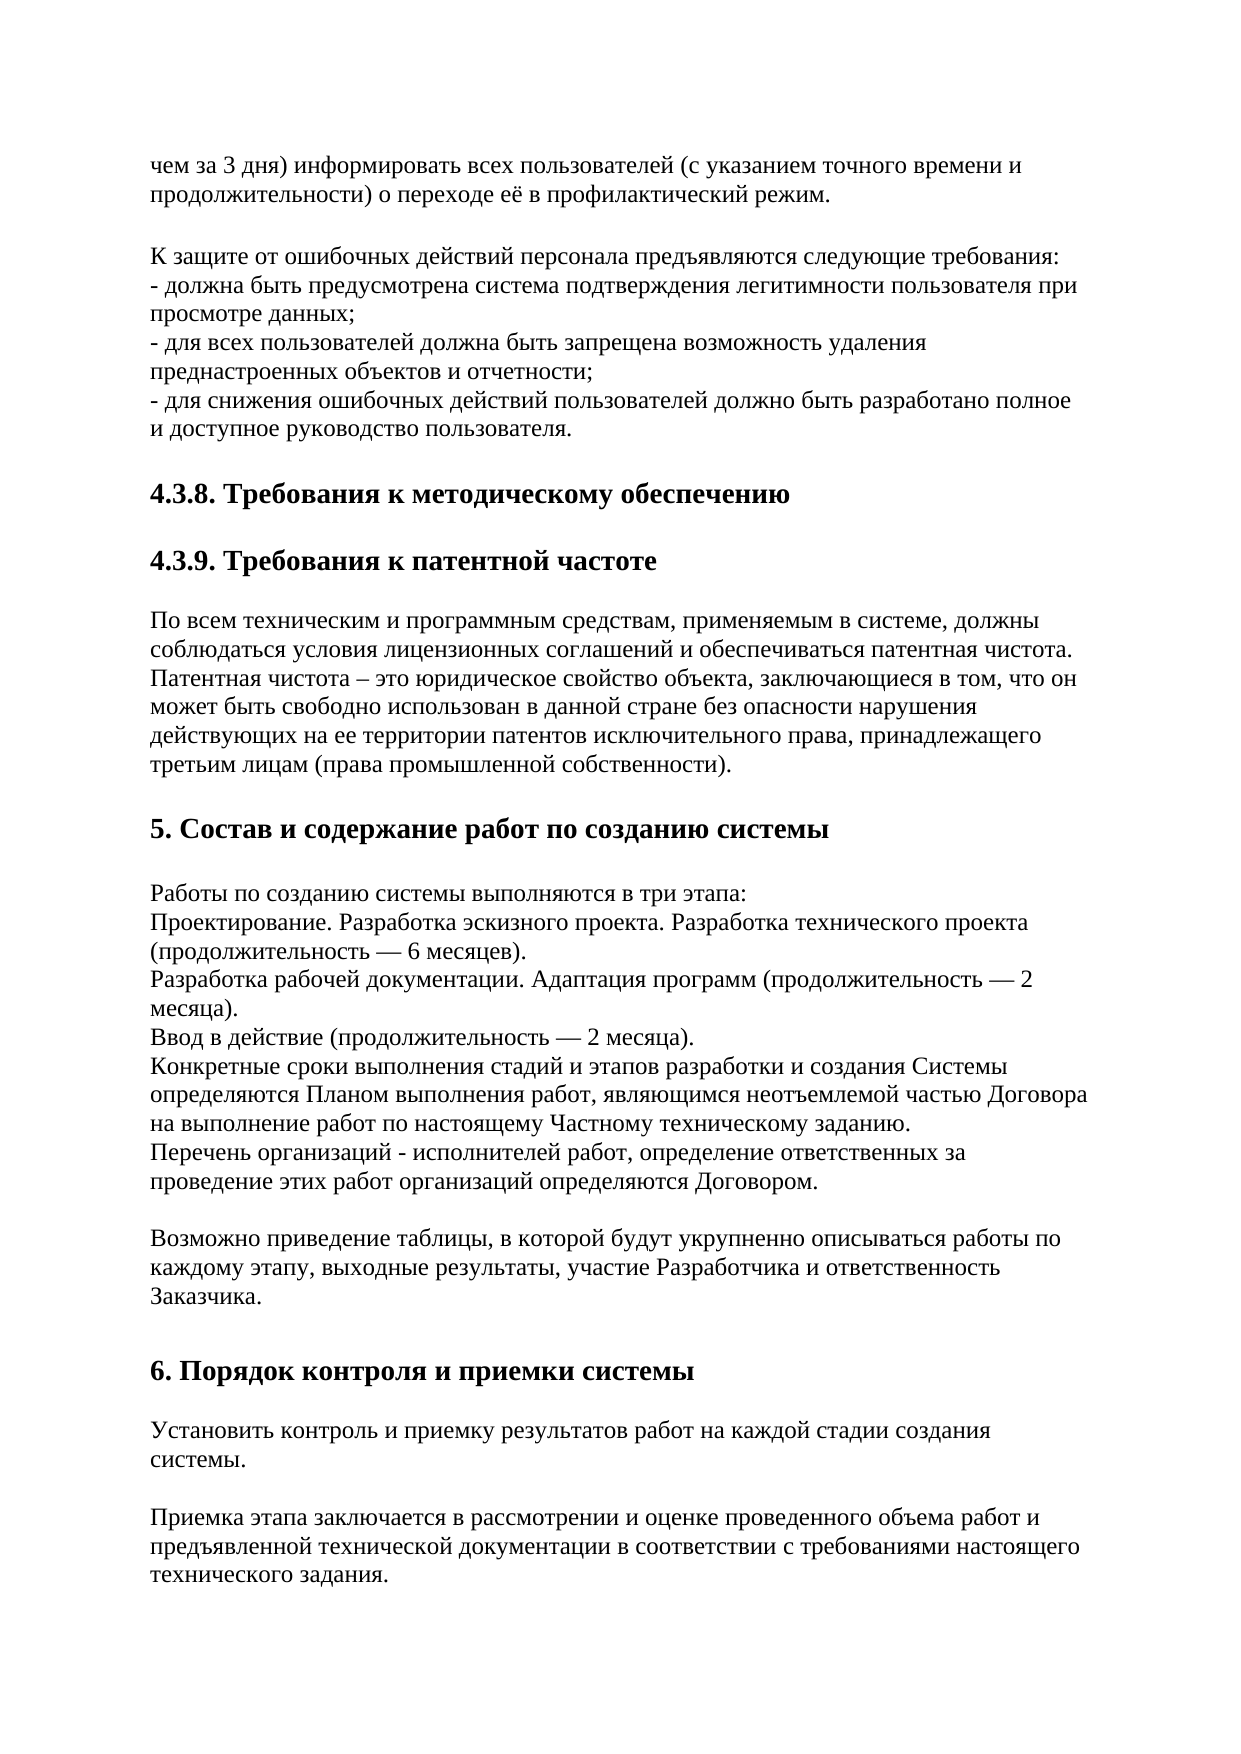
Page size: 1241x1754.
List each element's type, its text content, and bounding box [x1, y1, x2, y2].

text 5. Состав и содержание работ по созданию системы [150, 811, 1090, 845]
text Приемка этапа заключается в рассмотрении и оценке проведенного объема работ и предъявленной технической документации в соответствии с требованиями настоящего технического задания. [150, 1502, 1090, 1588]
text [150, 150, 1090, 442]
text По всем техническим и программным средствам, применяемым в системе, должны соблюдаться условия лицензионных соглашений и обеспечиваться патентная чистота. Патентная чистота – это юридическое свойство объекта, заключающиеся в том, что он может быть свободно использован в данной стране без опасности нарушения действующих на ее территории патентов исключительного права, принадлежащего третьим лицам (права промышленной собственности). [150, 605, 1090, 778]
text Работы по созданию системы выполняются в три этапа: Проектирование. Разработка эскизного проекта. Разработка технического проекта (продолжительность — 6 месяцев). Разработка рабочей документации. Адаптация программ (продолжительность — 2 месяца). Ввод в действие (продолжительность — 2 месяца). Конкретные сроки выполнения стадий и этапов разработки и создания Системы определяются Планом выполнения работ, являющимся неотъемлемой частью Договора на выполнение работ по настоящему Частному техническому заданию. Перечень организаций - исполнителей работ, определение ответственных за проведение этих работ организаций определяются Договором. Возможно приведение таблицы, в которой будут укрупненно описываться работы по каждому этапу, выходные результаты, участие Разработчика и ответственность Заказчика. [150, 878, 1090, 1309]
text 6. Порядок контроля и приемки системы [150, 1353, 1090, 1386]
text 4.3.9. Требования к патентной частоте [150, 543, 1090, 576]
text Установить контроль и приемку результатов работ на каждой стадии создания системы. [150, 1415, 1090, 1473]
text 4.3.8. Требования к методическому обеспечению [150, 476, 1090, 509]
